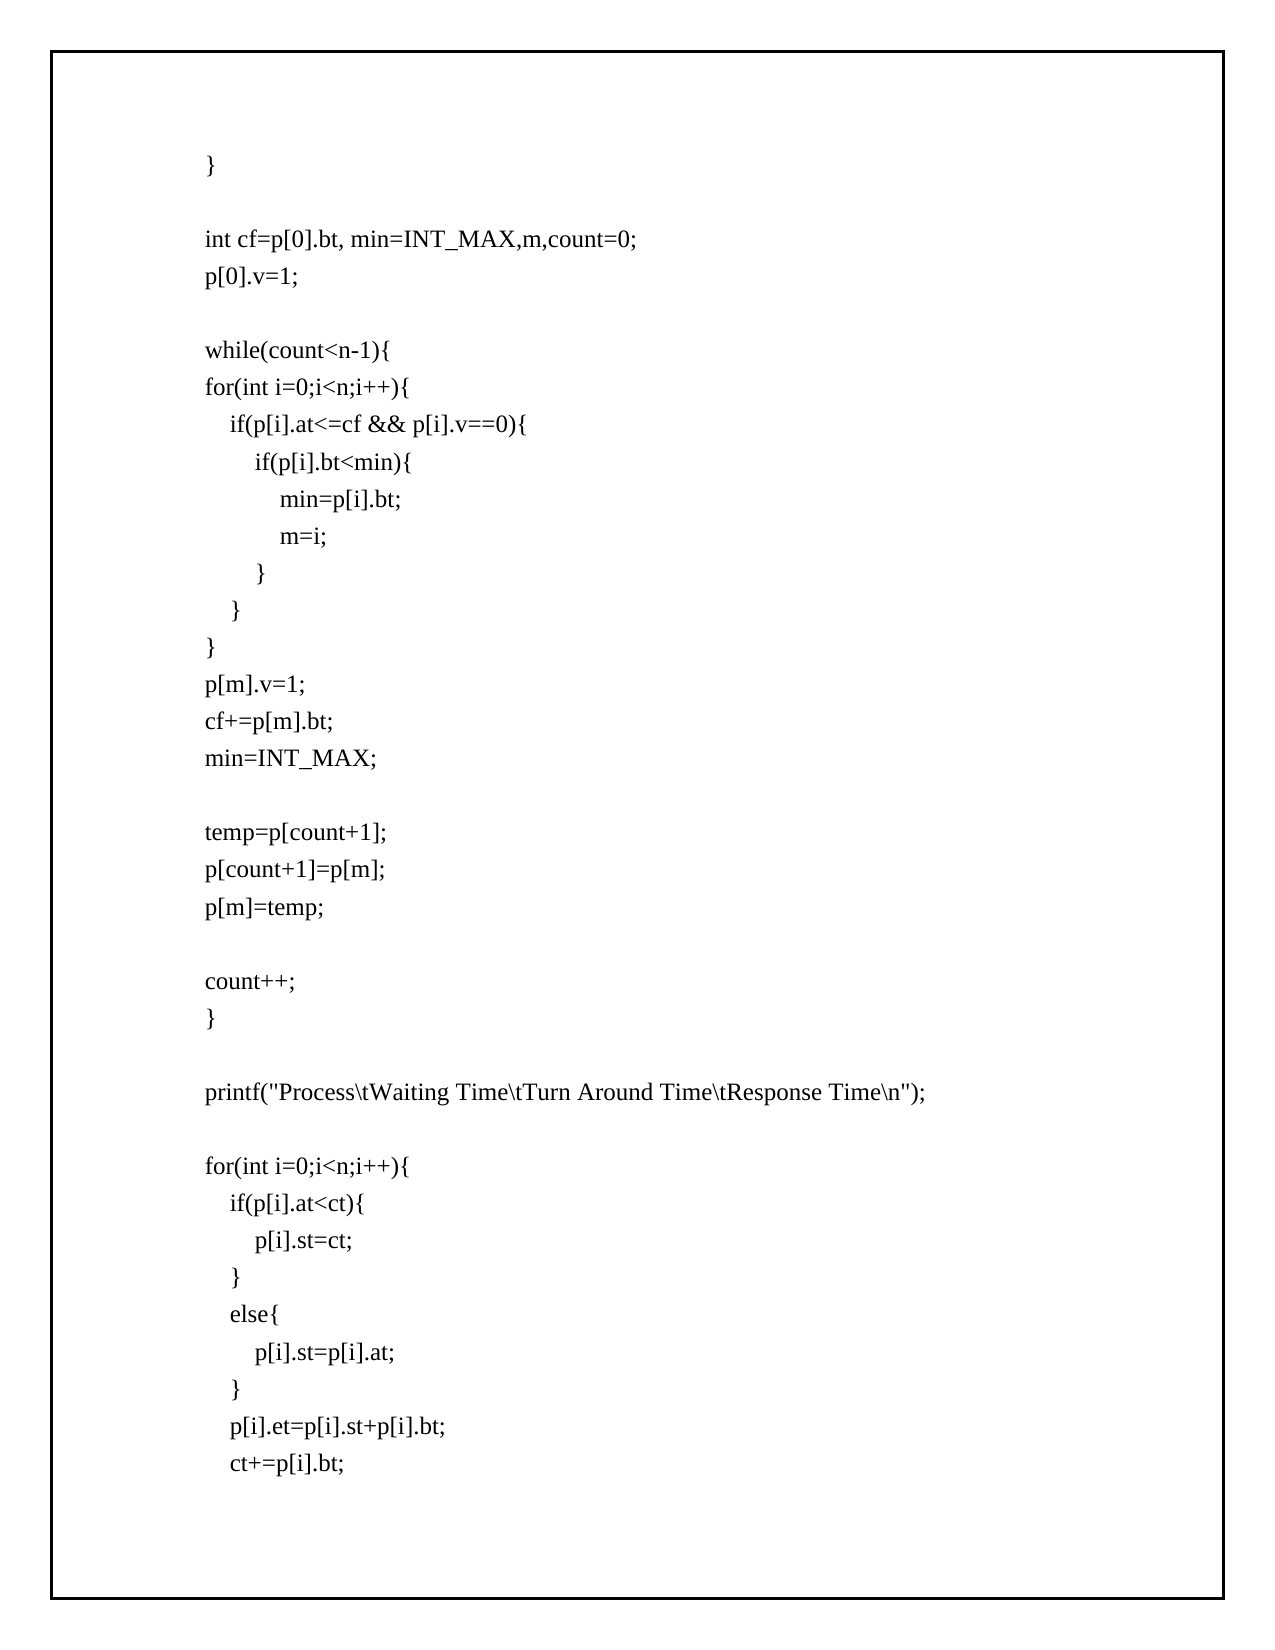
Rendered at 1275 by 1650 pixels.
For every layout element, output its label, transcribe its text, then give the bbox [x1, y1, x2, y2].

text } [179, 1374, 1125, 1402]
text for(int i=0;i<n;i++){ [179, 372, 1125, 401]
text p[m].v=1; [179, 669, 1125, 698]
text ct+=p[i].bt; [179, 1448, 1125, 1477]
text cf+=p[m].bt; [179, 706, 1125, 735]
text } [179, 595, 1125, 624]
text m=i; [179, 521, 1125, 549]
text p[i].et=p[i].st+p[i].bt; [179, 1411, 1125, 1439]
text p[0].v=1; [179, 261, 1125, 290]
text temp=p[count+1]; [179, 817, 1125, 846]
text else{ [179, 1299, 1125, 1328]
text } [179, 558, 1125, 587]
text min=INT_MAX; [179, 743, 1125, 772]
text } [179, 1262, 1125, 1291]
text } [179, 150, 1125, 179]
text p[i].st=p[i].at; [179, 1337, 1125, 1365]
text if(p[i].at<=cf && p[i].v==0){ [179, 409, 1125, 438]
text } [179, 1003, 1125, 1032]
text while(count<n-1){ [179, 335, 1125, 364]
text min=p[i].bt; [179, 484, 1125, 512]
text p[m]=temp; [179, 892, 1125, 920]
text p[i].st=ct; [179, 1225, 1125, 1254]
text } [179, 632, 1125, 661]
text int cf=p[0].bt, min=INT_MAX,m,count=0; [179, 224, 1125, 253]
text printf("Process\tWaiting Time\tTurn Around Time\tResponse Time\n"); [179, 1077, 1125, 1106]
text p[count+1]=p[m]; [179, 854, 1125, 883]
text if(p[i].bt<min){ [179, 447, 1125, 475]
text if(p[i].at<ct){ [179, 1188, 1125, 1217]
text count++; [179, 966, 1125, 994]
text for(int i=0;i<n;i++){ [179, 1151, 1125, 1180]
